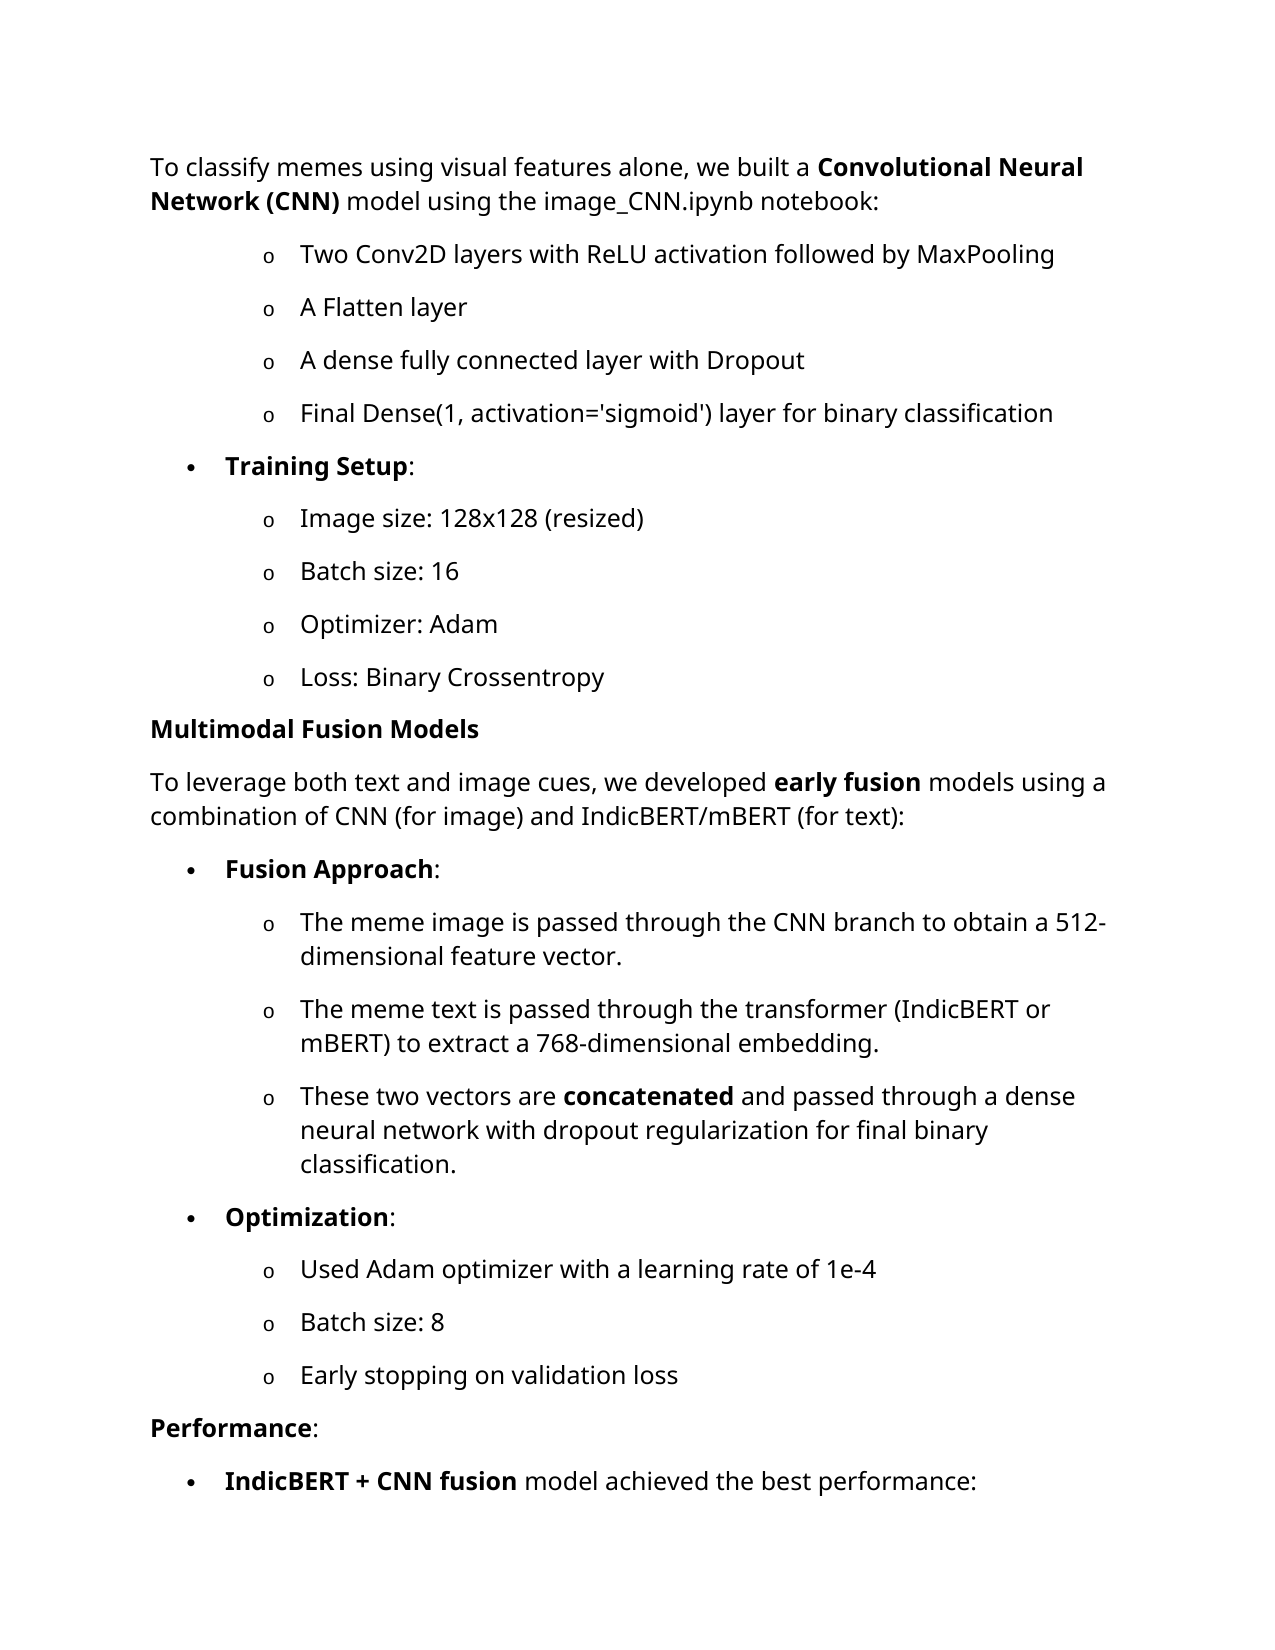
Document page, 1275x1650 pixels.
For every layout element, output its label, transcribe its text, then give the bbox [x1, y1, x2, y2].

list Training Setup: [187, 448, 1125, 482]
list These two vectors are concatenated and passed through a dense neural network with dropout regularization for final binary classification. [262, 1078, 1125, 1181]
text To leverage both text and image cues, we developed early fusion models using a combination of CNN (for image) and IndicBERT/mBERT (for text): [150, 765, 1125, 833]
list Loss: Binary Crossentropy [262, 659, 1125, 693]
list Batch size: 8 [262, 1305, 1125, 1339]
list Early stopping on validation loss [262, 1358, 1125, 1392]
text Multimodal Fusion Models [150, 712, 1125, 746]
text To classify memes using visual features alone, we built a Convolutional Neural Network (CNN) model using the image_CNN.ipynb notebook: [150, 150, 1125, 218]
list Image size: 128x128 (resized) [262, 501, 1125, 535]
list A Flatten layer [262, 290, 1125, 324]
list Two Conv2D layers with ReLU activation followed by MaxPooling [262, 237, 1125, 271]
list Fusion Approach: [187, 852, 1125, 886]
text Performance: [150, 1411, 1125, 1445]
list The meme image is passed through the CNN branch to obtain a 512-dimensional feature vector. [262, 905, 1125, 973]
list Optimization: [187, 1199, 1125, 1233]
list IndicBERT + CNN fusion model achieved the best performance: [187, 1463, 1125, 1497]
list Batch size: 16 [262, 554, 1125, 588]
list Used Adam optimizer with a learning rate of 1e-4 [262, 1252, 1125, 1286]
list Final Dense(1, activation='sigmoid') layer for binary classification [262, 395, 1125, 429]
list Optimizer: Adam [262, 607, 1125, 641]
list A dense fully connected layer with Dropout [262, 342, 1125, 377]
list The meme text is passed through the transformer (IndicBERT or mBERT) to extract a 768-dimensional embedding. [262, 992, 1125, 1060]
